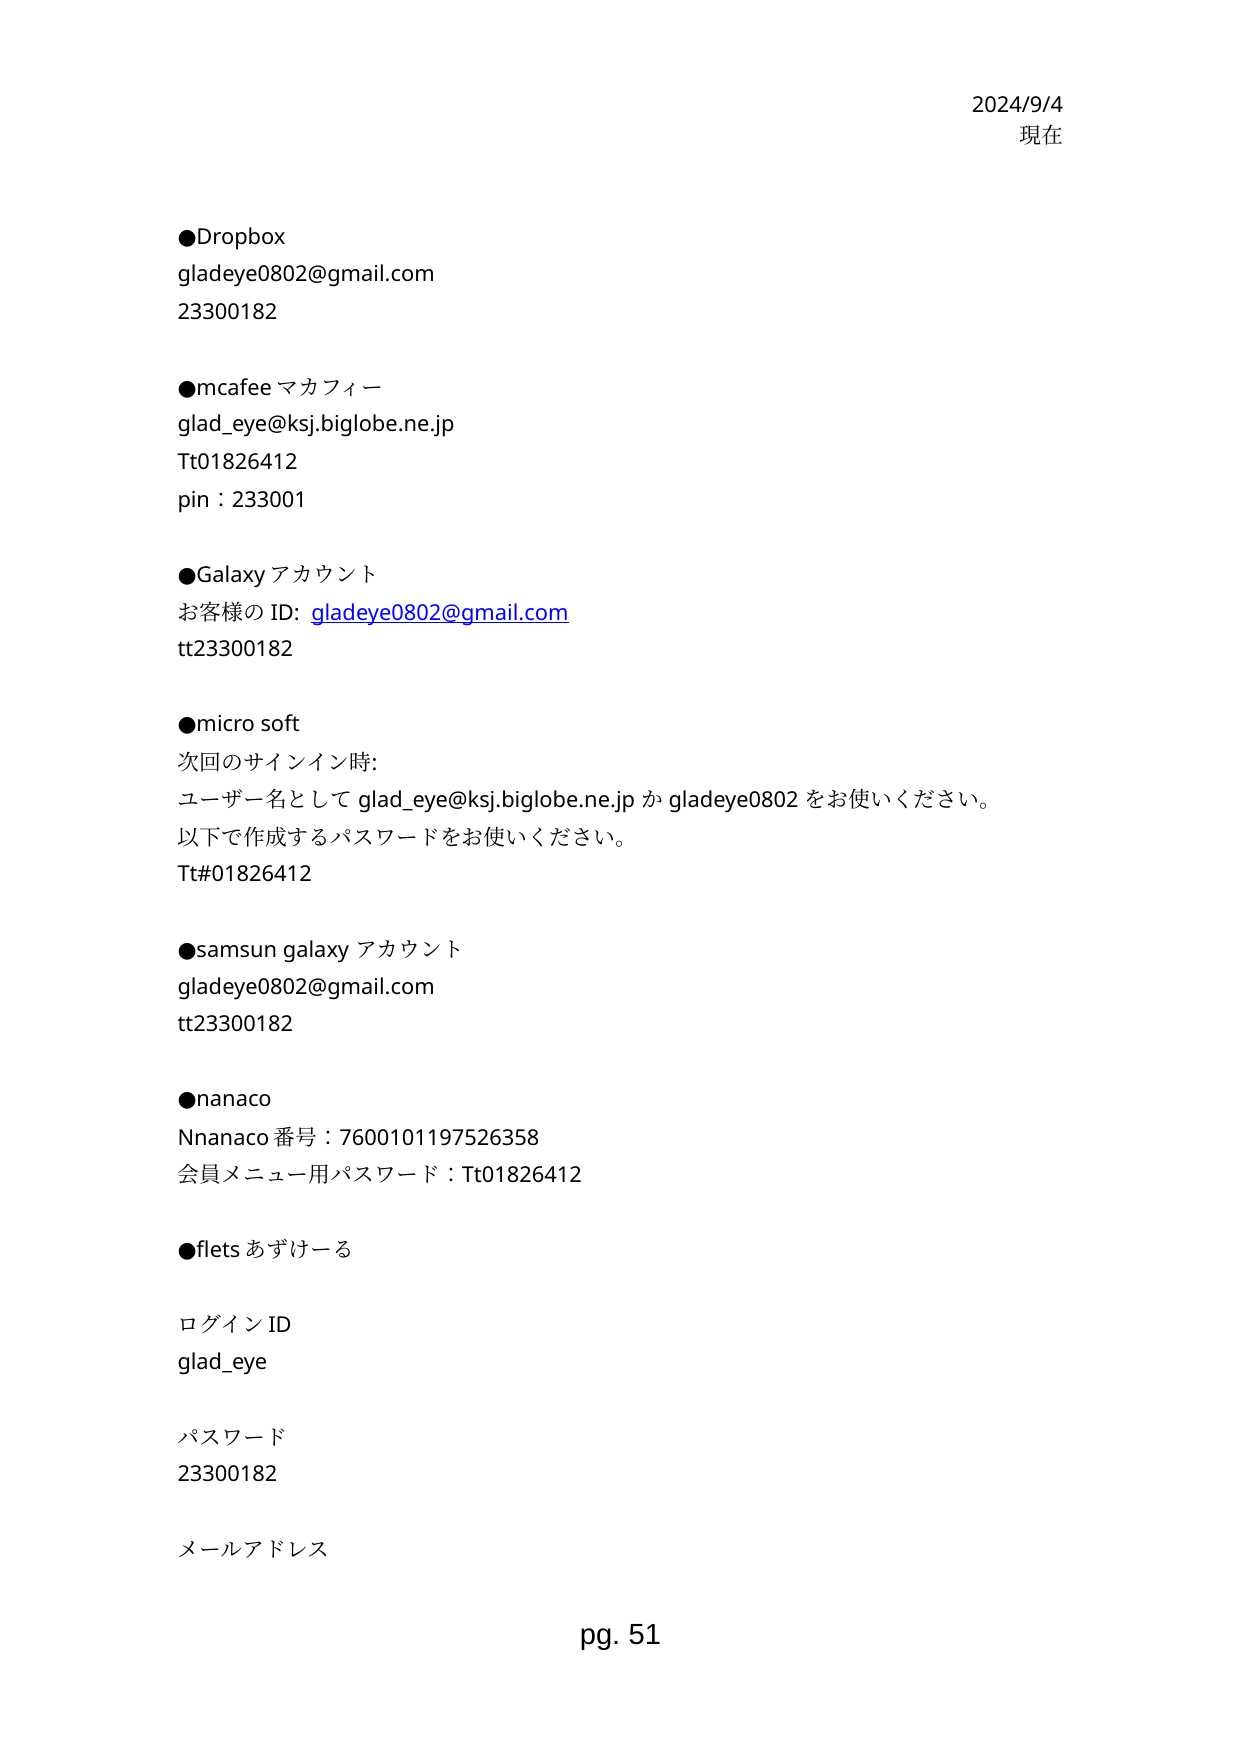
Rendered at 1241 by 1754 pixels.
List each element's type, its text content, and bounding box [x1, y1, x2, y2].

text 23300182 [177, 1454, 1063, 1492]
text ユーザー名として glad_eye@ksj.biglobe.ne.jp か gladeye0802 をお使いください。 [177, 779, 1063, 817]
text glad_eye@ksj.biglobe.ne.jp [177, 404, 1063, 442]
text ●mcafeeマカフィー [177, 367, 1063, 404]
text Tt#01826412 [177, 854, 1063, 892]
text ●nanaco [177, 1079, 1063, 1117]
text ログインID [177, 1304, 1063, 1342]
text 会員メニュー用パスワード：Tt01826412 [177, 1154, 1063, 1192]
text pin：233001 [177, 479, 1063, 517]
text tt23300182 [177, 1004, 1063, 1042]
text メールアドレス [177, 1529, 1063, 1567]
text ●Dropbox [177, 217, 1063, 254]
text ●Galaxyアカウント [177, 554, 1063, 592]
text ●samsun galaxy アカウント [177, 929, 1063, 967]
text Tt01826412 [177, 442, 1063, 479]
text 次回のサインイン時: [177, 742, 1063, 779]
text Nnanaco番号：7600101197526358 [177, 1117, 1063, 1154]
text ●fletsあずけーる [177, 1229, 1063, 1267]
text tt23300182 [177, 629, 1063, 667]
text gladeye0802@gmail.com [177, 254, 1063, 292]
text glad_eye [177, 1342, 1063, 1379]
text gladeye0802@gmail.com [177, 967, 1063, 1004]
text 23300182 [177, 292, 1063, 329]
text パスワード [177, 1417, 1063, 1454]
text ●micro soft [177, 704, 1063, 742]
text お客様の ID: gladeye0802@gmail.com [177, 592, 1063, 629]
text 以下で作成するパスワードをお使いください。 [177, 817, 1063, 854]
